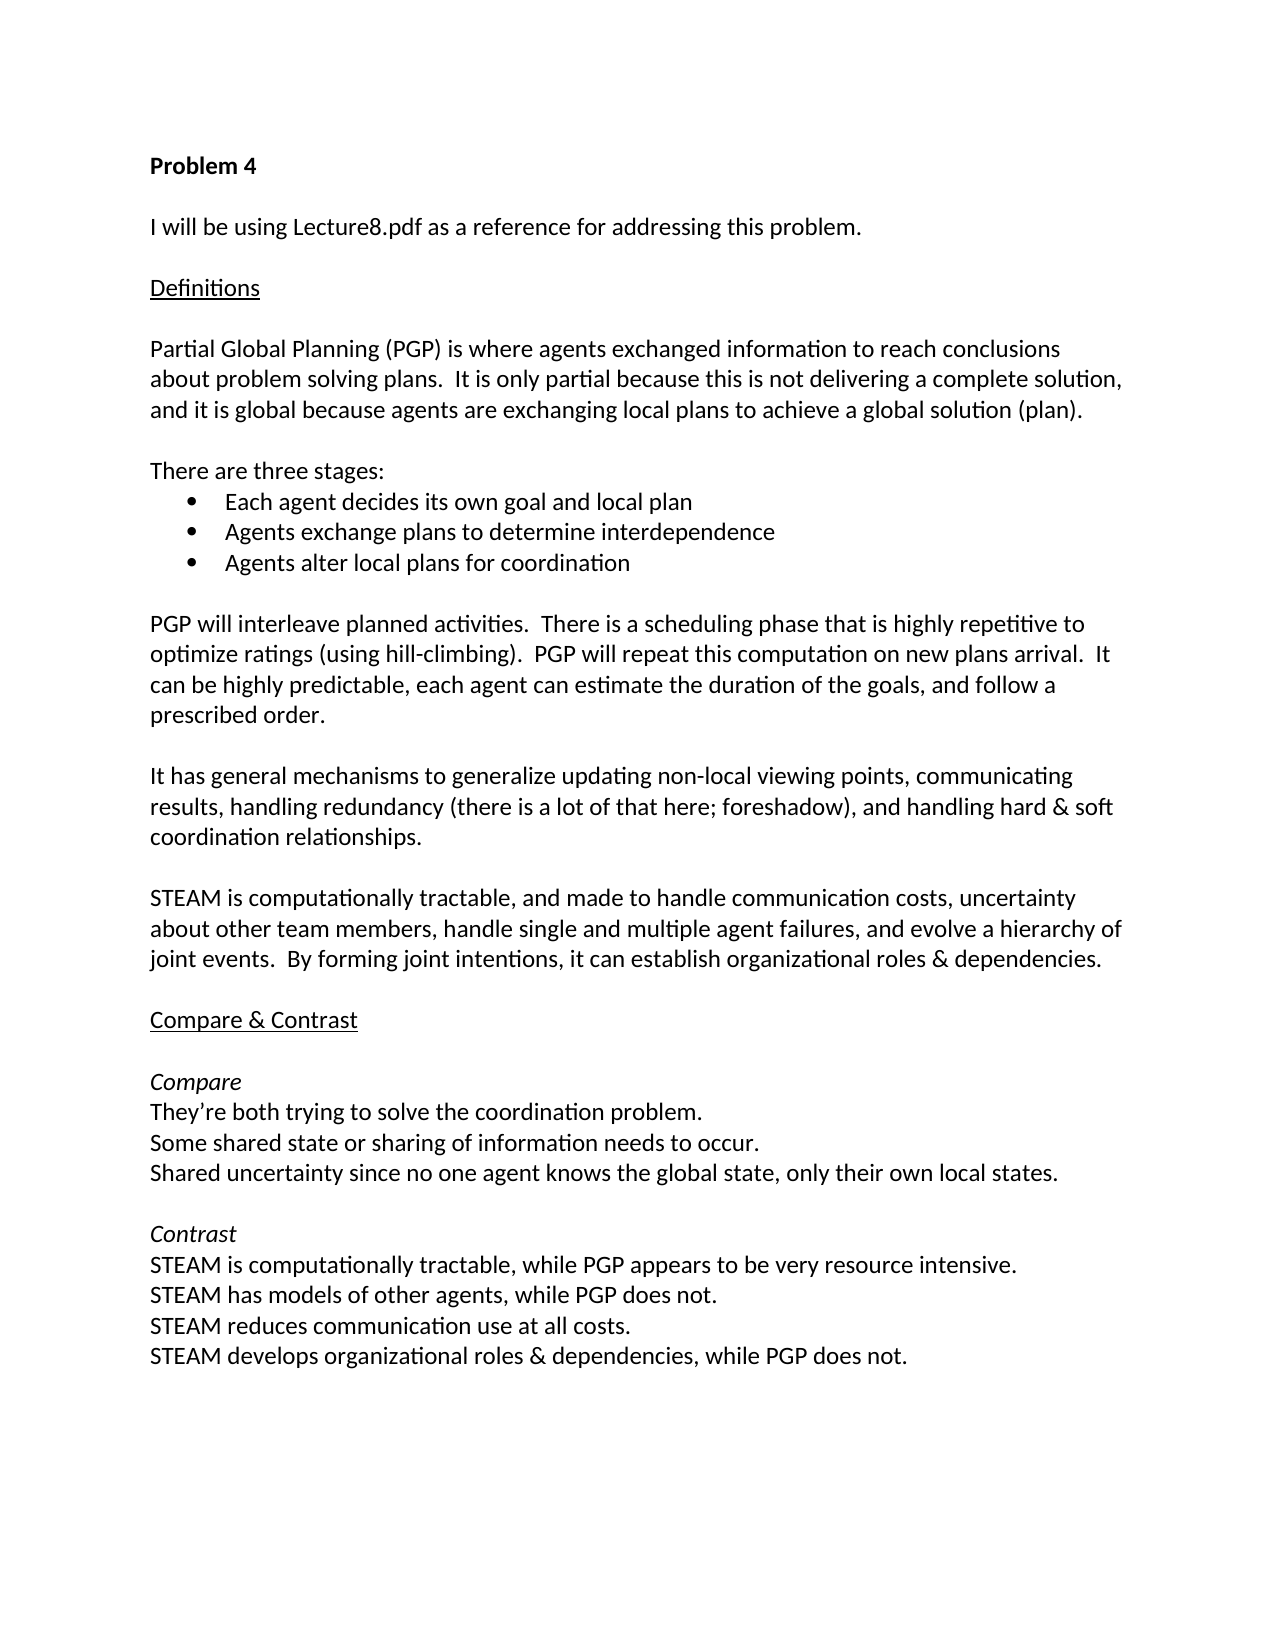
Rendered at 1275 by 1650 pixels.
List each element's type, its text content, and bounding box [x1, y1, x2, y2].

text STEAM develops organizational roles & dependencies, while PGP does not. [150, 1340, 1125, 1371]
text There are three stages: [150, 455, 1125, 486]
text Definitions [150, 272, 1125, 303]
text They’re both trying to solve the coordination problem. [150, 1096, 1125, 1127]
text I will be using Lecture8.pdf as a reference for addressing this problem. [150, 211, 1125, 242]
list Each agent decides its own goal and local plan [187, 486, 1125, 516]
text Contrast [150, 1218, 1125, 1249]
text Compare [150, 1066, 1125, 1096]
text STEAM is computationally tractable, while PGP appears to be very resource intensive. [150, 1249, 1125, 1279]
list Agents alter local plans for coordination [187, 547, 1125, 577]
text Partial Global Planning (PGP) is where agents exchanged information to reach conclusions about problem solving plans. It is only partial because this is not delivering a complete solution, and it is global because agents are exchanging local plans to achieve a global solution (plan). [150, 333, 1125, 425]
text Compare & Contrast [150, 1004, 1125, 1035]
text Some shared state or sharing of information needs to occur. [150, 1127, 1125, 1157]
text Shared uncertainty since no one agent knows the global state, only their own local states. [150, 1157, 1125, 1188]
text STEAM is computationally tractable, and made to handle communication costs, uncertainty about other team members, handle single and multiple agent failures, and evolve a hierarchy of joint events. By forming joint intentions, it can establish organizational roles & dependencies. [150, 882, 1125, 974]
text Problem 4 [150, 150, 1125, 181]
list Agents exchange plans to determine interdependence [187, 516, 1125, 547]
text It has general mechanisms to generalize updating non-local viewing points, communicating results, handling redundancy (there is a lot of that here; foreshadow), and handling hard & soft coordination relationships. [150, 760, 1125, 852]
text STEAM has models of other agents, while PGP does not. [150, 1279, 1125, 1310]
text PGP will interleave planned activities. There is a scheduling phase that is highly repetitive to optimize ratings (using hill-climbing). PGP will repeat this computation on new plans arrival. It can be highly predictable, each agent can estimate the duration of the goals, and follow a prescribed order. [150, 608, 1125, 730]
text STEAM reduces communication use at all costs. [150, 1310, 1125, 1340]
